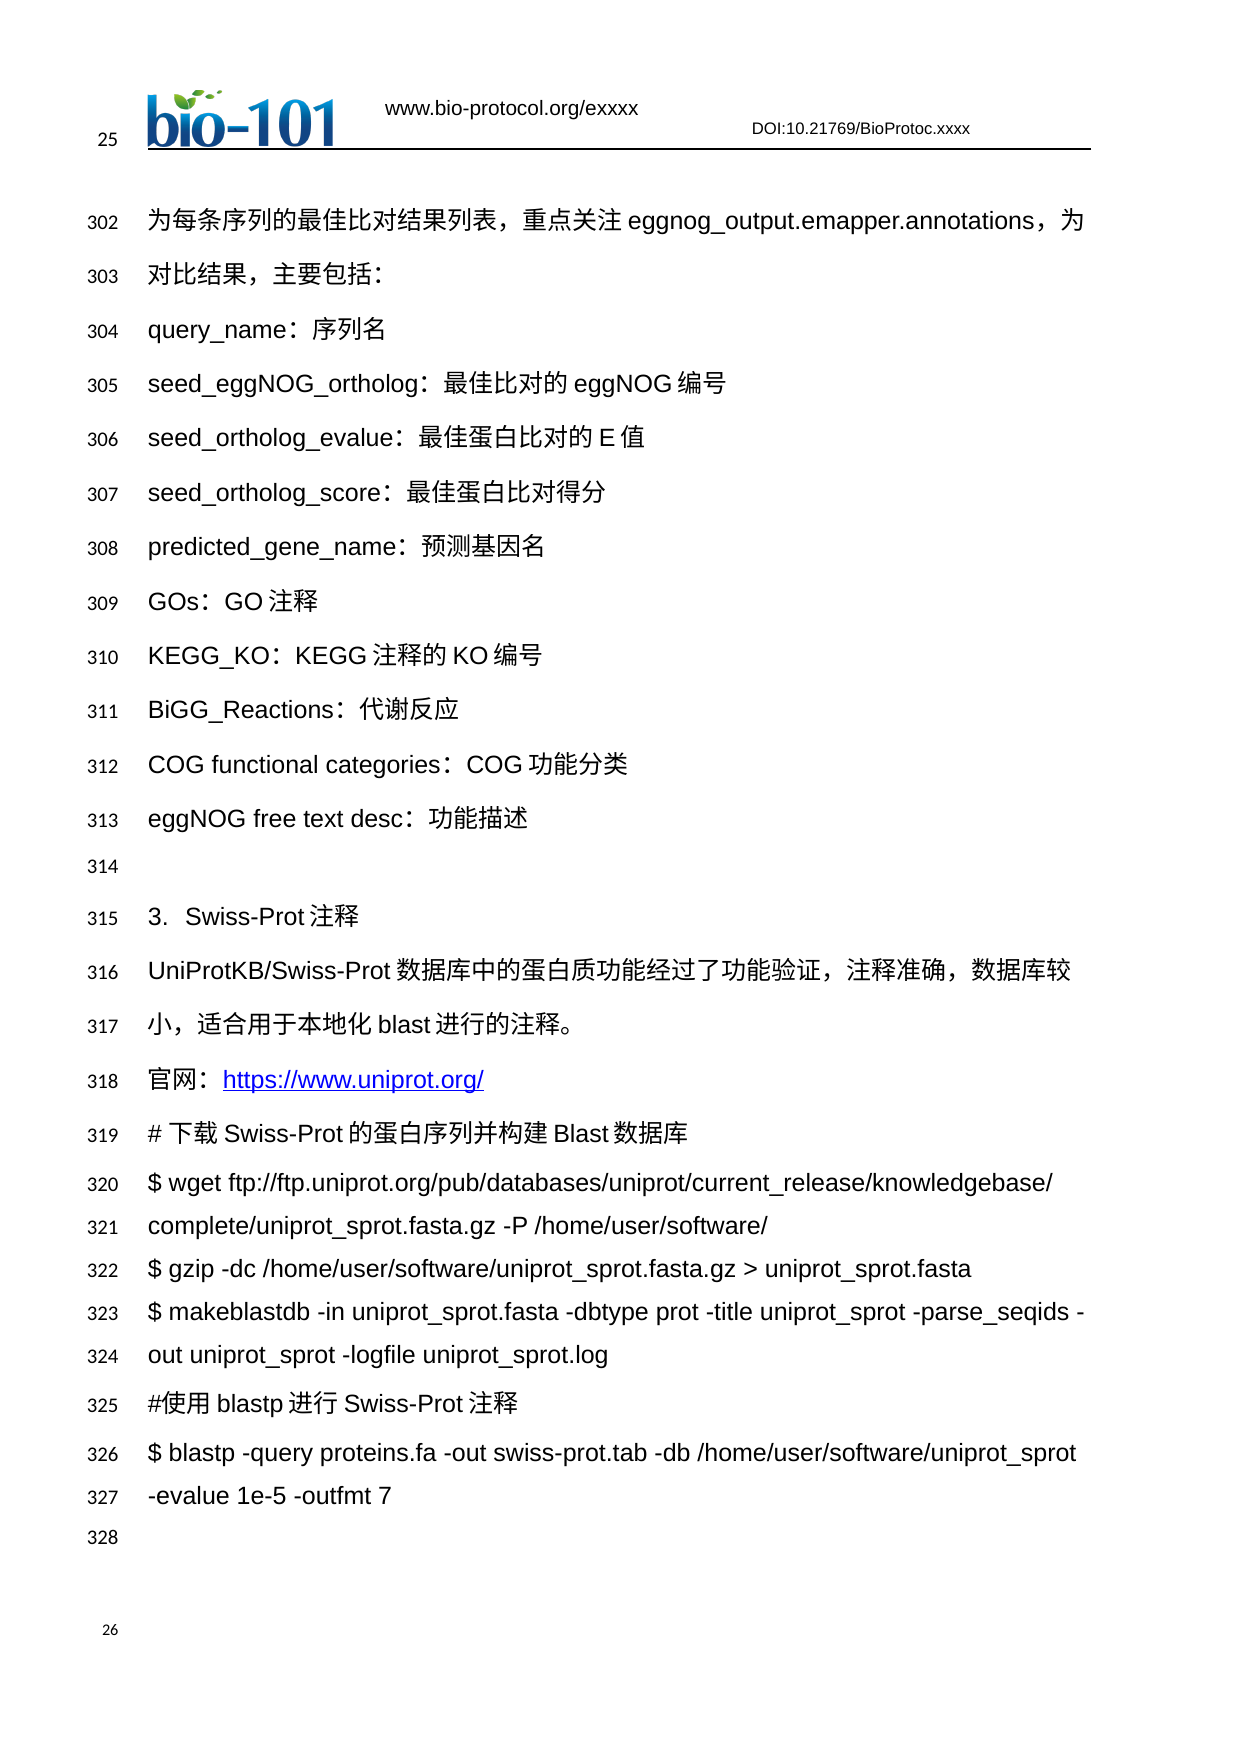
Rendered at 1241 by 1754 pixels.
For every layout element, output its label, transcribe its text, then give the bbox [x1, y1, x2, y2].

text GOs：GO注释 [148, 581, 1092, 617]
text seed_ortholog_score：最佳蛋白比对得分 [148, 472, 1092, 508]
text # 下载Swiss-Prot的蛋白序列并构建Blast数据库 [148, 1113, 1092, 1150]
text query_name：序列名 [148, 309, 1092, 345]
picture [147, 90, 333, 147]
text $ wget ftp://ftp.uniprot.org/pub/databases/uniprot/current_release/knowledgebase/complete/uniprot_sprot.fasta.gz -P /home/user/software/ [148, 1168, 1092, 1240]
list Swiss-Prot注释 [148, 896, 1092, 932]
text 官网：https://www.uniprot.org/ [148, 1059, 1092, 1095]
text KEGG_KO：KEGG注释的KO编号 [148, 635, 1092, 672]
text $ gzip -dc /home/user/software/uniprot_sprot.fasta.gz > uniprot_sprot.fasta [148, 1254, 1092, 1283]
text COG functional categories：COG功能分类 [148, 744, 1092, 780]
text $ makeblastdb -in uniprot_sprot.fasta -dbtype prot -title uniprot_sprot -parse_seqids -out uniprot_sprot -logfile uniprot_sprot.log [148, 1297, 1092, 1369]
text BiGG_Reactions：代谢反应 [148, 690, 1092, 726]
text eggNOG free text desc：功能描述 [148, 798, 1092, 835]
text predicted_gene_name：预测基因名 [148, 527, 1092, 563]
text seed_eggNOG_ortholog：最佳比对的eggNOG编号 [148, 363, 1092, 400]
text #使用blastp进行Swiss-Prot注释 [148, 1383, 1092, 1420]
text $ blastp -query proteins.fa -out swiss-prot.tab -db /home/user/software/uniprot_sprot -evalue 1e-5 -outfmt 7 [148, 1438, 1092, 1510]
text UniProtKB/Swiss-Prot数据库中的蛋白质功能经过了功能验证，注释准确，数据库较小，适合用于本地化blast进行的注释。 [148, 950, 1092, 1041]
text seed_ortholog_evalue：最佳蛋白比对的E值 [148, 418, 1092, 454]
